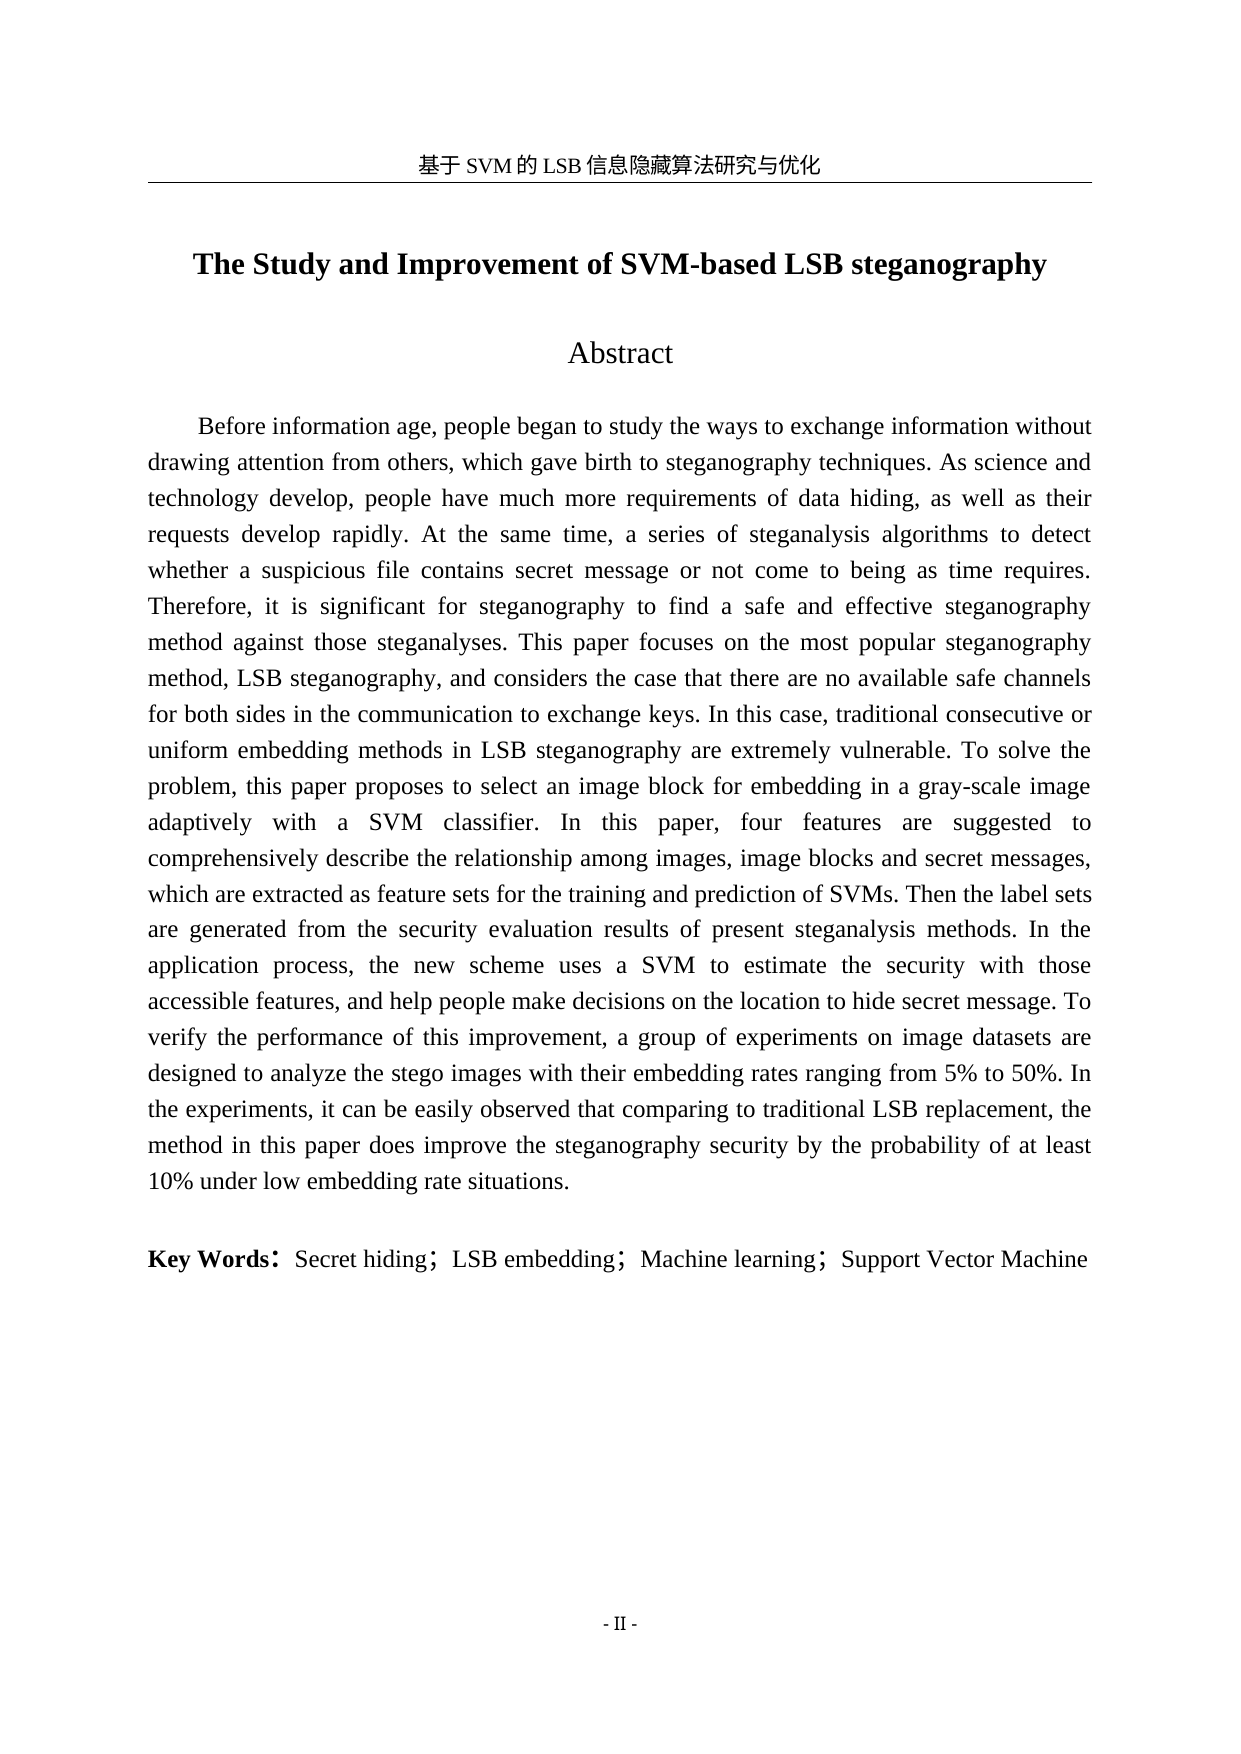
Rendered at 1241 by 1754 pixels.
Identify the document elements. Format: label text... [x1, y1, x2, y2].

text Key Words：Secret hiding；LSB embedding；Machine learning；Support Vector Machine [148, 1238, 1092, 1274]
text The Study and Improvement of SVM-based LSB steganography [148, 246, 1092, 281]
text Before information age, people began to study the ways to exchange information without drawing attention from others, which gave birth to steganography techniques. As science and technology develop, people have much more requirements of data hiding, as well as their requests develop rapidly. At the same time, a series of steganalysis algorithms to detect whether a suspicious file contains secret message or not come to being as time requires. Therefore, it is significant for steganography to find a safe and effective steganography method against those steganalyses. This paper focuses on the most popular steganography method, LSB steganography, and considers the case that there are no available safe channels for both sides in the communication to exchange keys. In this case, traditional consecutive or uniform embedding methods in LSB steganography are extremely vulnerable. To solve the problem, this paper proposes to select an image block for embedding in a gray-scale image adaptively with a SVM classifier. In this paper, four features are suggested to comprehensively describe the relationship among images, image blocks and secret messages, which are extracted as feature sets for the training and prediction of SVMs. Then the label sets are generated from the security evaluation results of present steganalysis methods. In the application process, the new scheme uses a SVM to estimate the security with those accessible features, and help people make decisions on the location to hide secret message. To verify the performance of this improvement, a group of experiments on image datasets are designed to analyze the stego images with their embedding rates ranging from 5% to 50%. In the experiments, it can be easily observed that comparing to traditional LSB replacement, the method in this paper does improve the steganography security by the probability of at least 10% under low embedding rate situations. [148, 411, 1092, 1195]
subtitle Abstract [148, 335, 1092, 371]
